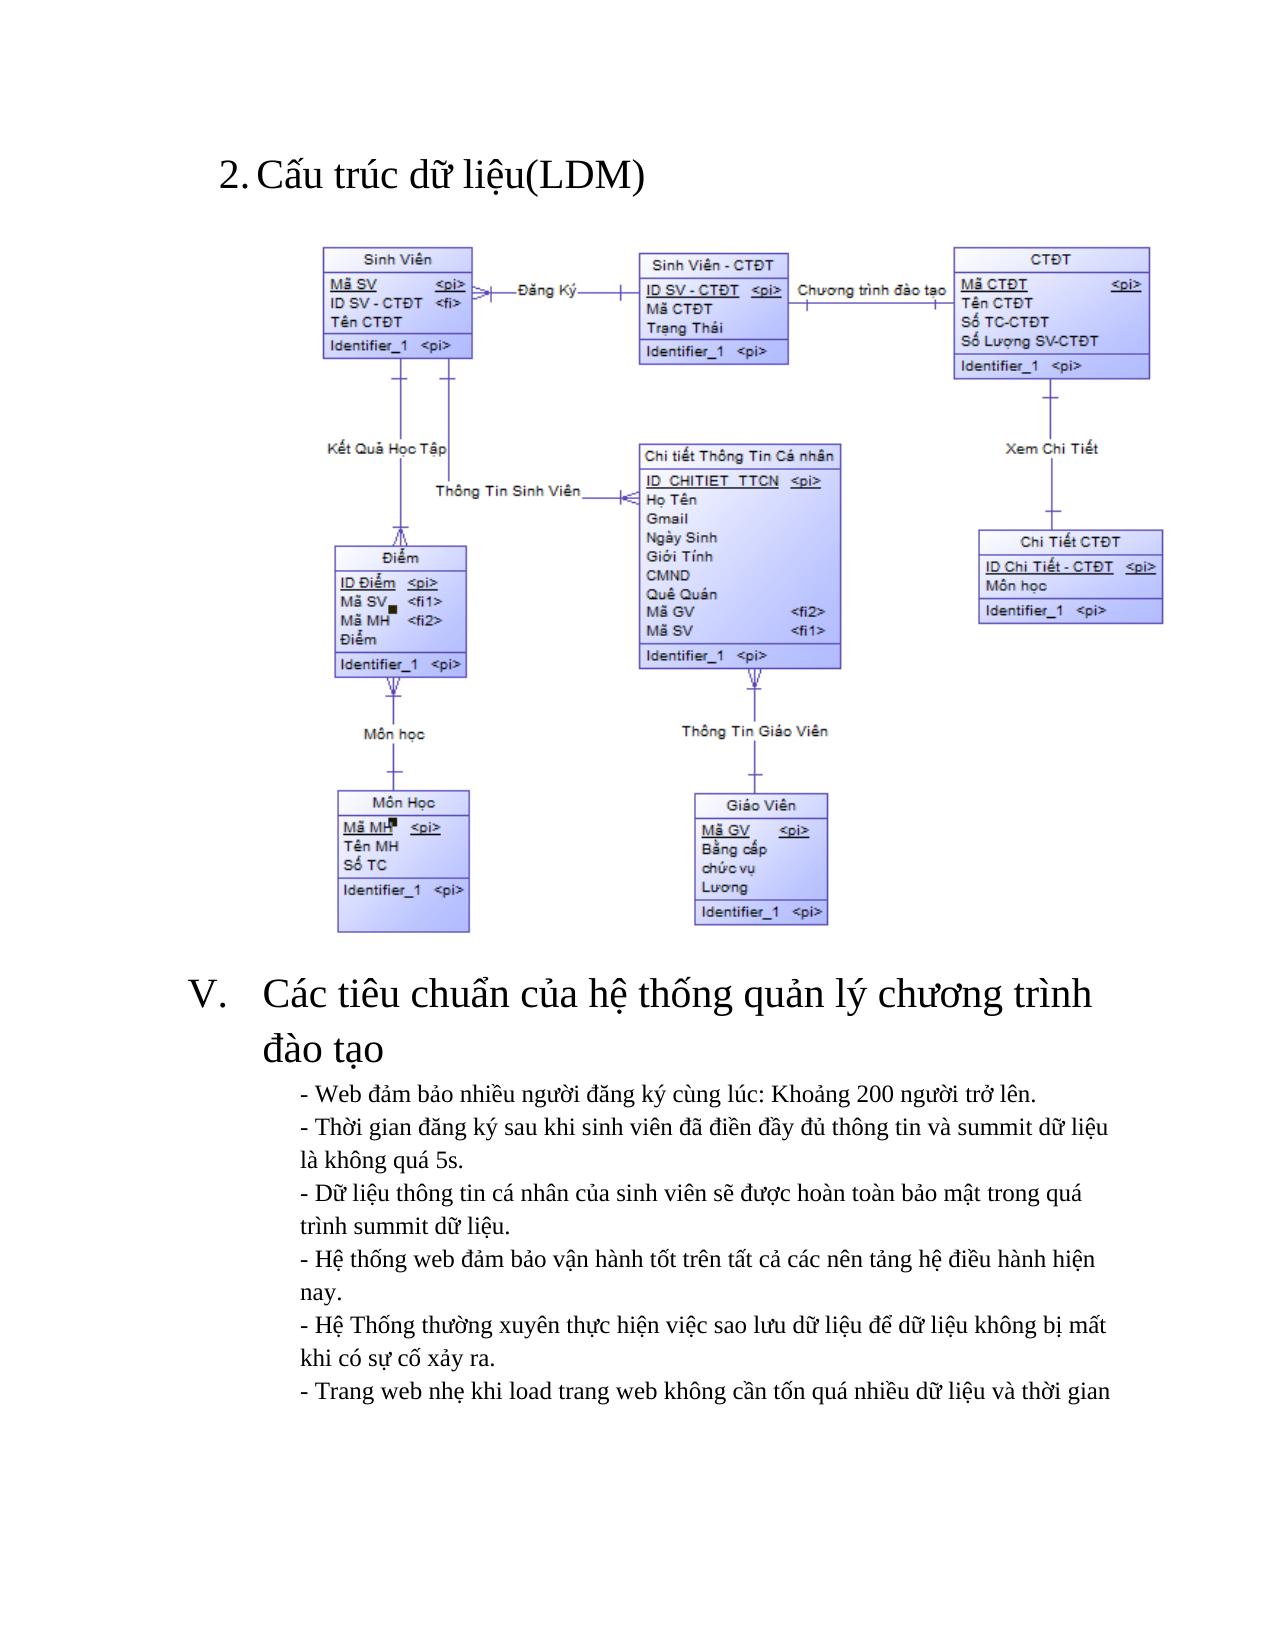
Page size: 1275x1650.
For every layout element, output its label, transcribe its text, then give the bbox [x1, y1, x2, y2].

list - Dữ liệu thông tin cá nhân của sinh viên sẽ được hoàn toàn bảo mật trong quá trình summit dữ liệu. [300, 1178, 1125, 1240]
list Các tiêu chuẩn của hệ thống quản lý chương trình đào tạo [187, 969, 1125, 1072]
picture [256, 205, 1232, 965]
list Cấu trúc dữ liệu(LDM) [219, 150, 1125, 198]
list - Thời gian đăng ký sau khi sinh viên đã điền đầy đủ thông tin và summit dữ liệu là không quá 5s. [300, 1112, 1125, 1174]
list - Trang web nhẹ khi load trang web không cần tốn quá nhiều dữ liệu và thời gian [300, 1376, 1125, 1405]
list - Hệ Thống thường xuyên thực hiện việc sao lưu dữ liệu để dữ liệu không bị mất khi có sự cố xảy ra. [300, 1310, 1125, 1372]
list - Web đảm bảo nhiều người đăng ký cùng lúc: Khoảng 200 người trở lên. [300, 1079, 1125, 1108]
list - Hệ thống web đảm bảo vận hành tốt trên tất cả các nên tảng hệ điều hành hiện nay. [300, 1244, 1125, 1306]
